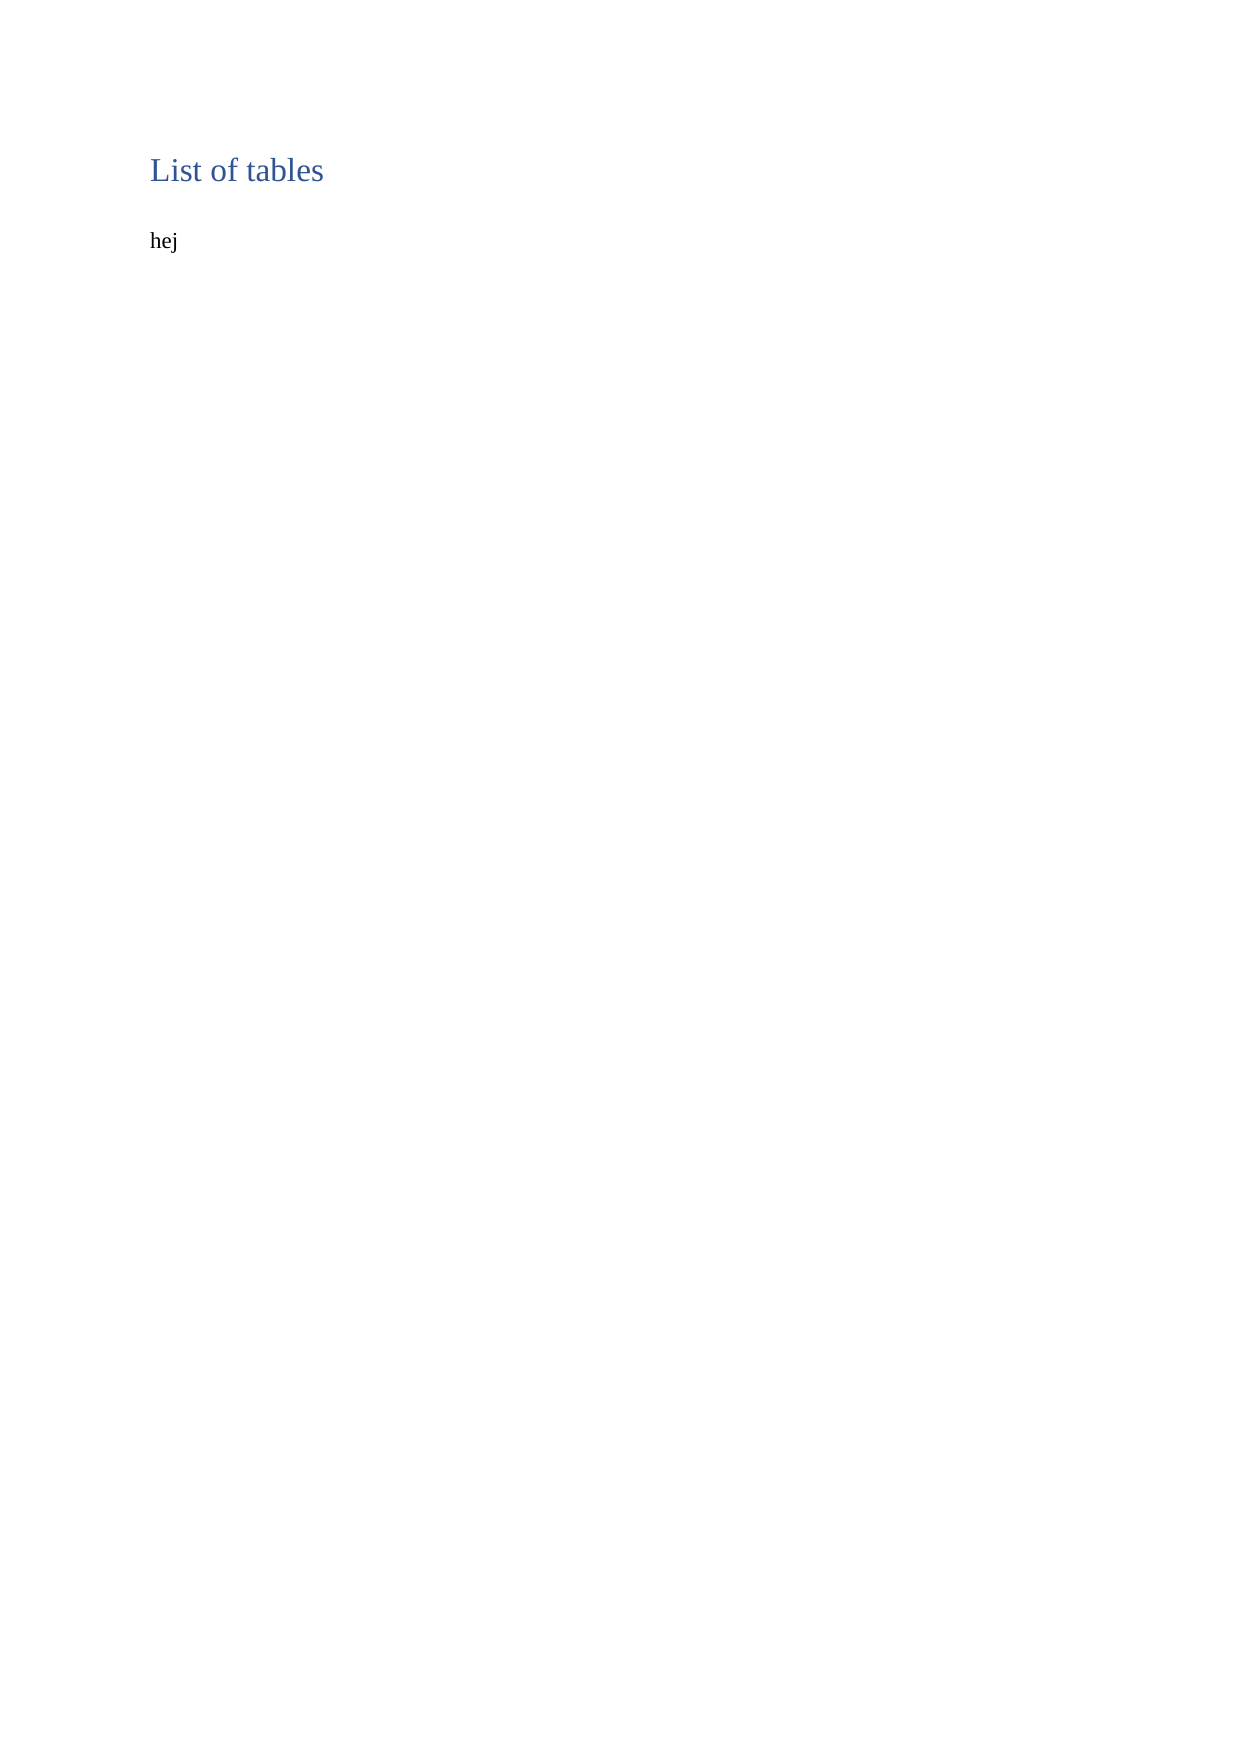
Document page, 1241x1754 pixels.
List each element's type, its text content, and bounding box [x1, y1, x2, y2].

text hej [150, 227, 1090, 253]
subtitle List of tables [150, 150, 1090, 188]
